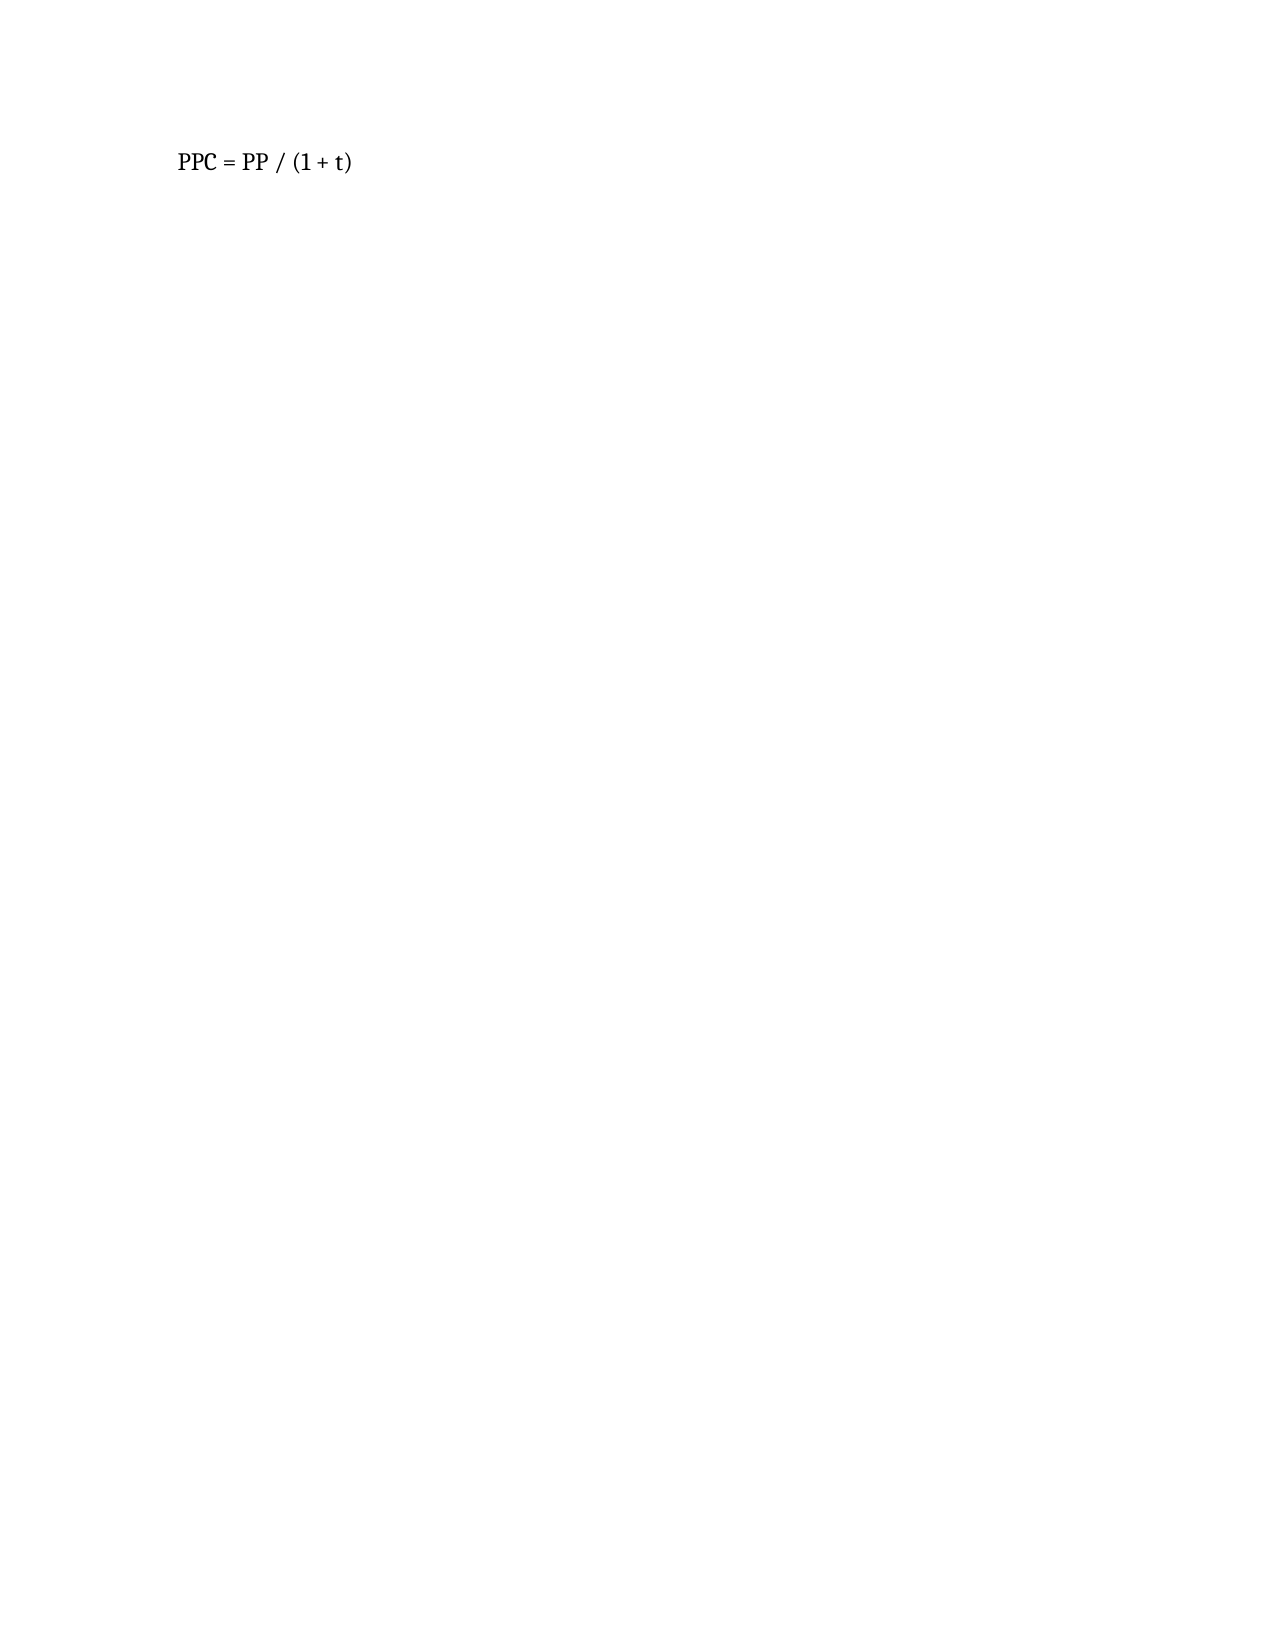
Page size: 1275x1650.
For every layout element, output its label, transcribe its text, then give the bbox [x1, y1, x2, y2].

text PPC = PP / (1 + t) [177, 148, 1098, 176]
